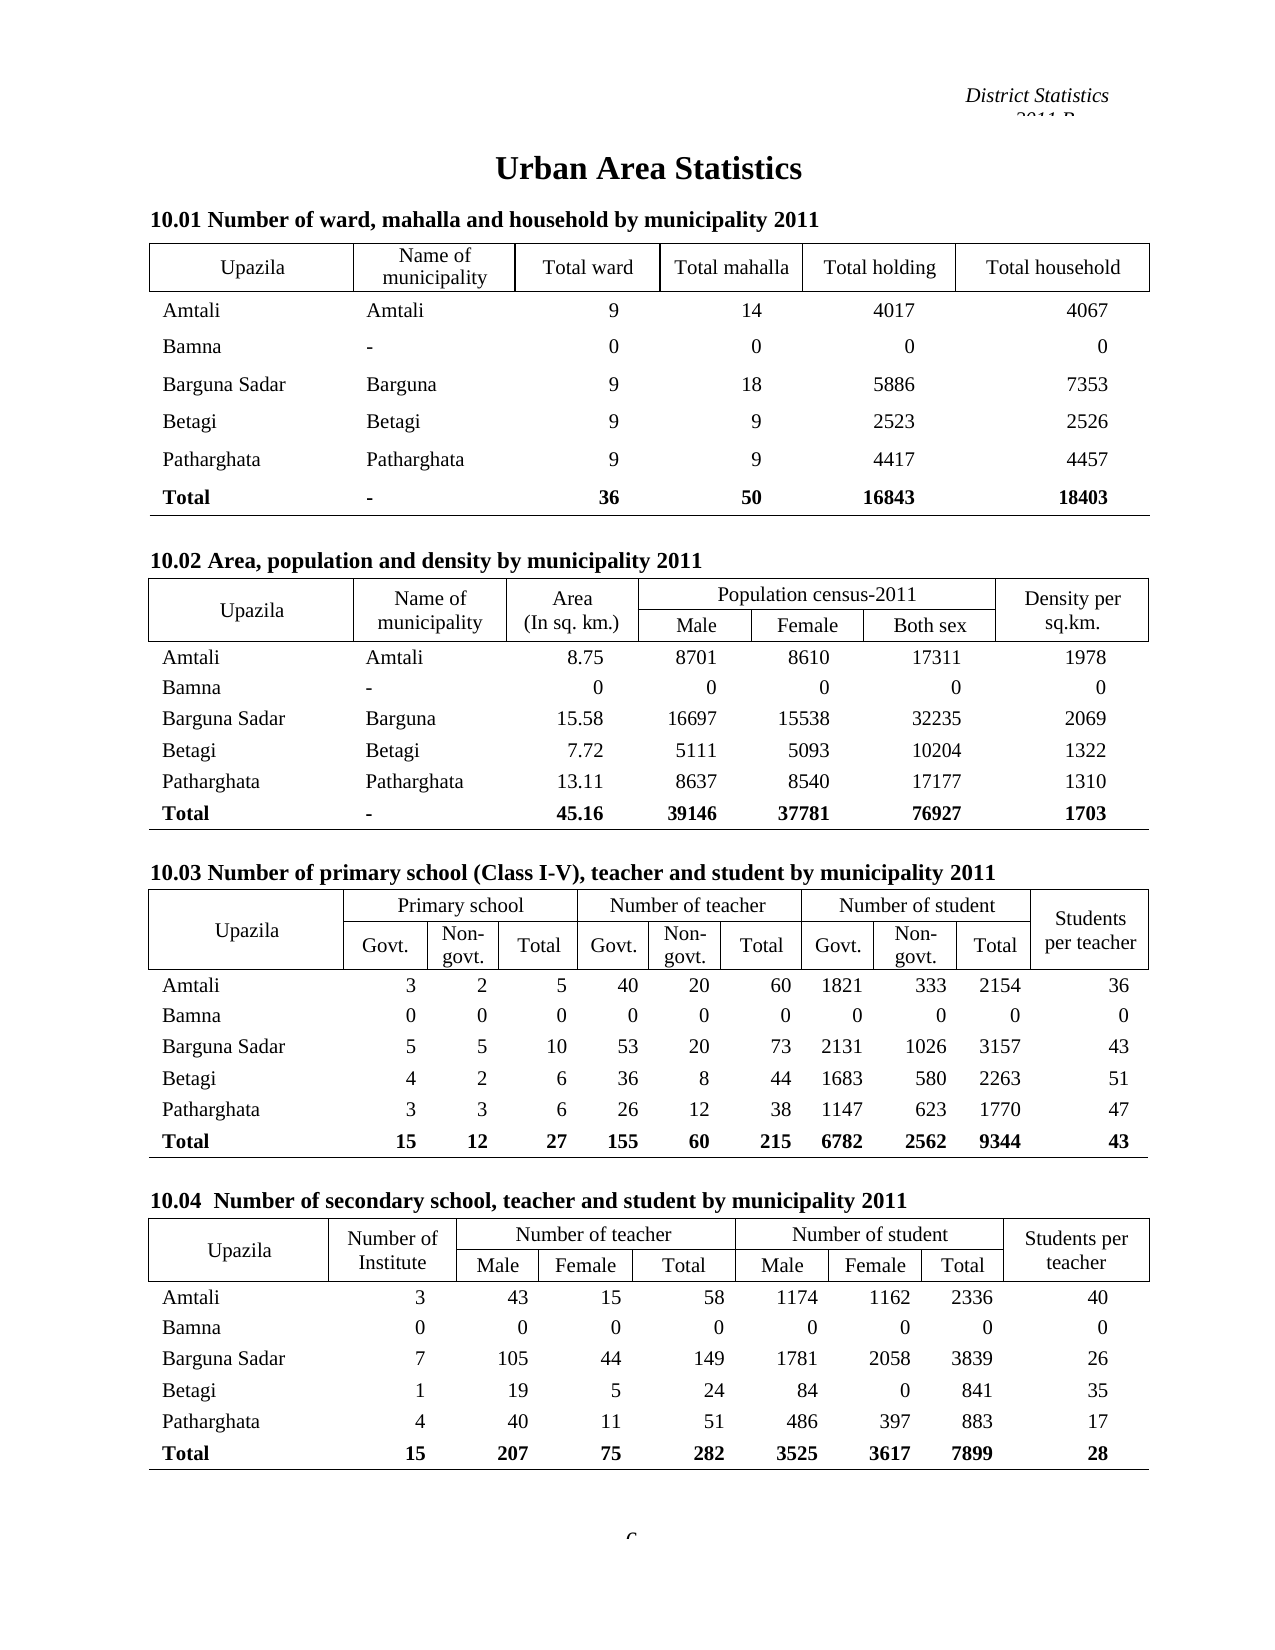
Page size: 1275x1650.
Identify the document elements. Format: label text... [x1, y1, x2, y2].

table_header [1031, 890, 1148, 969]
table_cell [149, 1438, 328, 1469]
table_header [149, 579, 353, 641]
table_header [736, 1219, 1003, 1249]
list Number of ward, mahalla and household by municipality 2011 [150, 206, 1167, 232]
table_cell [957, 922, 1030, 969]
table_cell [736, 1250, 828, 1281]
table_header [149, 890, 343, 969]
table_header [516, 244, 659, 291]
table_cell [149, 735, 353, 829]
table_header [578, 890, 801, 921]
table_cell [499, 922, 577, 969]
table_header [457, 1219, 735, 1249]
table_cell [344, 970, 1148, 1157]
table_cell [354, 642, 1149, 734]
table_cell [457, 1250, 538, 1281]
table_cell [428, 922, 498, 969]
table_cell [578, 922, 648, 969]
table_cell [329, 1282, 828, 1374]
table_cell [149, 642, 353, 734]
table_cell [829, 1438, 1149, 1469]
subtitle Urban Area Statistics [198, 148, 1100, 187]
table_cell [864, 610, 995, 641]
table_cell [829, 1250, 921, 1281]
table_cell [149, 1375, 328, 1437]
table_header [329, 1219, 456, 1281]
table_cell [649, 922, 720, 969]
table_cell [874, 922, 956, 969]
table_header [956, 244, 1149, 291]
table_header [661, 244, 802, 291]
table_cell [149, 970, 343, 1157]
list Number of primary school (Class I-V), teacher and student by municipality 2011 [150, 859, 1167, 885]
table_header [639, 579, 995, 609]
list Area, population and density by municipality 2011 [150, 547, 1167, 573]
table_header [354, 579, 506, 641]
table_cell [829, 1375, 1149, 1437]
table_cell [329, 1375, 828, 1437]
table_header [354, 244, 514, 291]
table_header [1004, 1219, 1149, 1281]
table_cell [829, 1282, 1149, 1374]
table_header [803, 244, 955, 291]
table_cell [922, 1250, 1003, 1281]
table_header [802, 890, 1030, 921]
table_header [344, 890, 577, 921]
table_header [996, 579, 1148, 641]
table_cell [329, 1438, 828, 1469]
list Number of secondary school, teacher and student by municipality 2011 [150, 1187, 1167, 1213]
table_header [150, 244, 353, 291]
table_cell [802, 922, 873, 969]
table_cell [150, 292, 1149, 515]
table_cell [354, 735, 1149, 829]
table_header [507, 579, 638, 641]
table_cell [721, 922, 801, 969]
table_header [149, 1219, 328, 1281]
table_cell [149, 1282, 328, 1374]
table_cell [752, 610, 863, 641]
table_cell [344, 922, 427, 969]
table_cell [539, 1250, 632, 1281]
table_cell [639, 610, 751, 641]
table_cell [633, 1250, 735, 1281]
